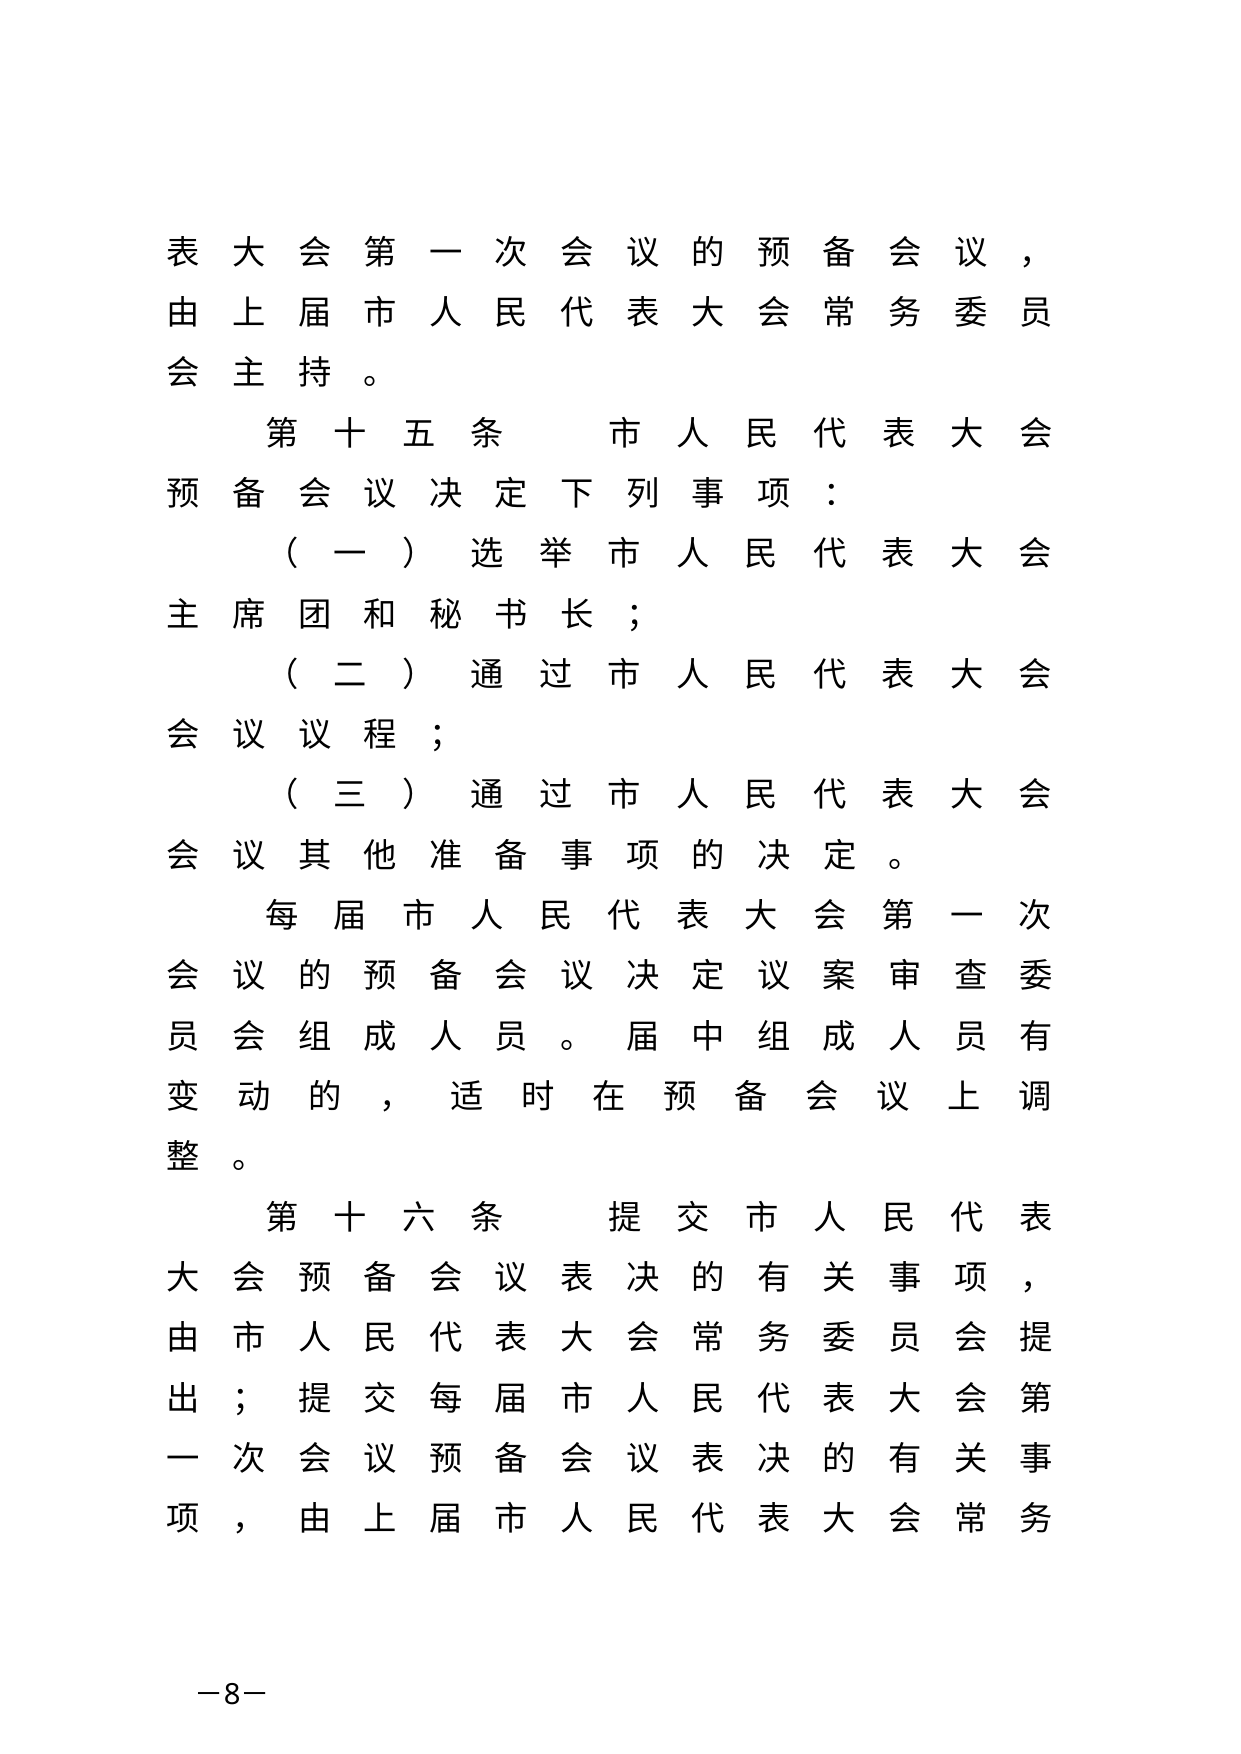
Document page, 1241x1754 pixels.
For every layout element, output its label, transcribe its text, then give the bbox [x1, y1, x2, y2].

text 第十五条 市人民代表大会预备会议决定下列事项： [167, 400, 1085, 521]
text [167, 219, 1085, 400]
text 每届市人民代表大会第一次会议的预备会议决定议案审查委员会组成人员。届中组成人员有变动的，适时在预备会议上调整。 [167, 883, 1085, 1184]
text （一）选举市人民代表大会主席团和秘书长； [167, 521, 1085, 642]
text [167, 1184, 1085, 1546]
text （三）通过市人民代表大会会议其他准备事项的决定。 [167, 762, 1085, 883]
text （二）通过市人民代表大会会议议程； [167, 642, 1085, 762]
